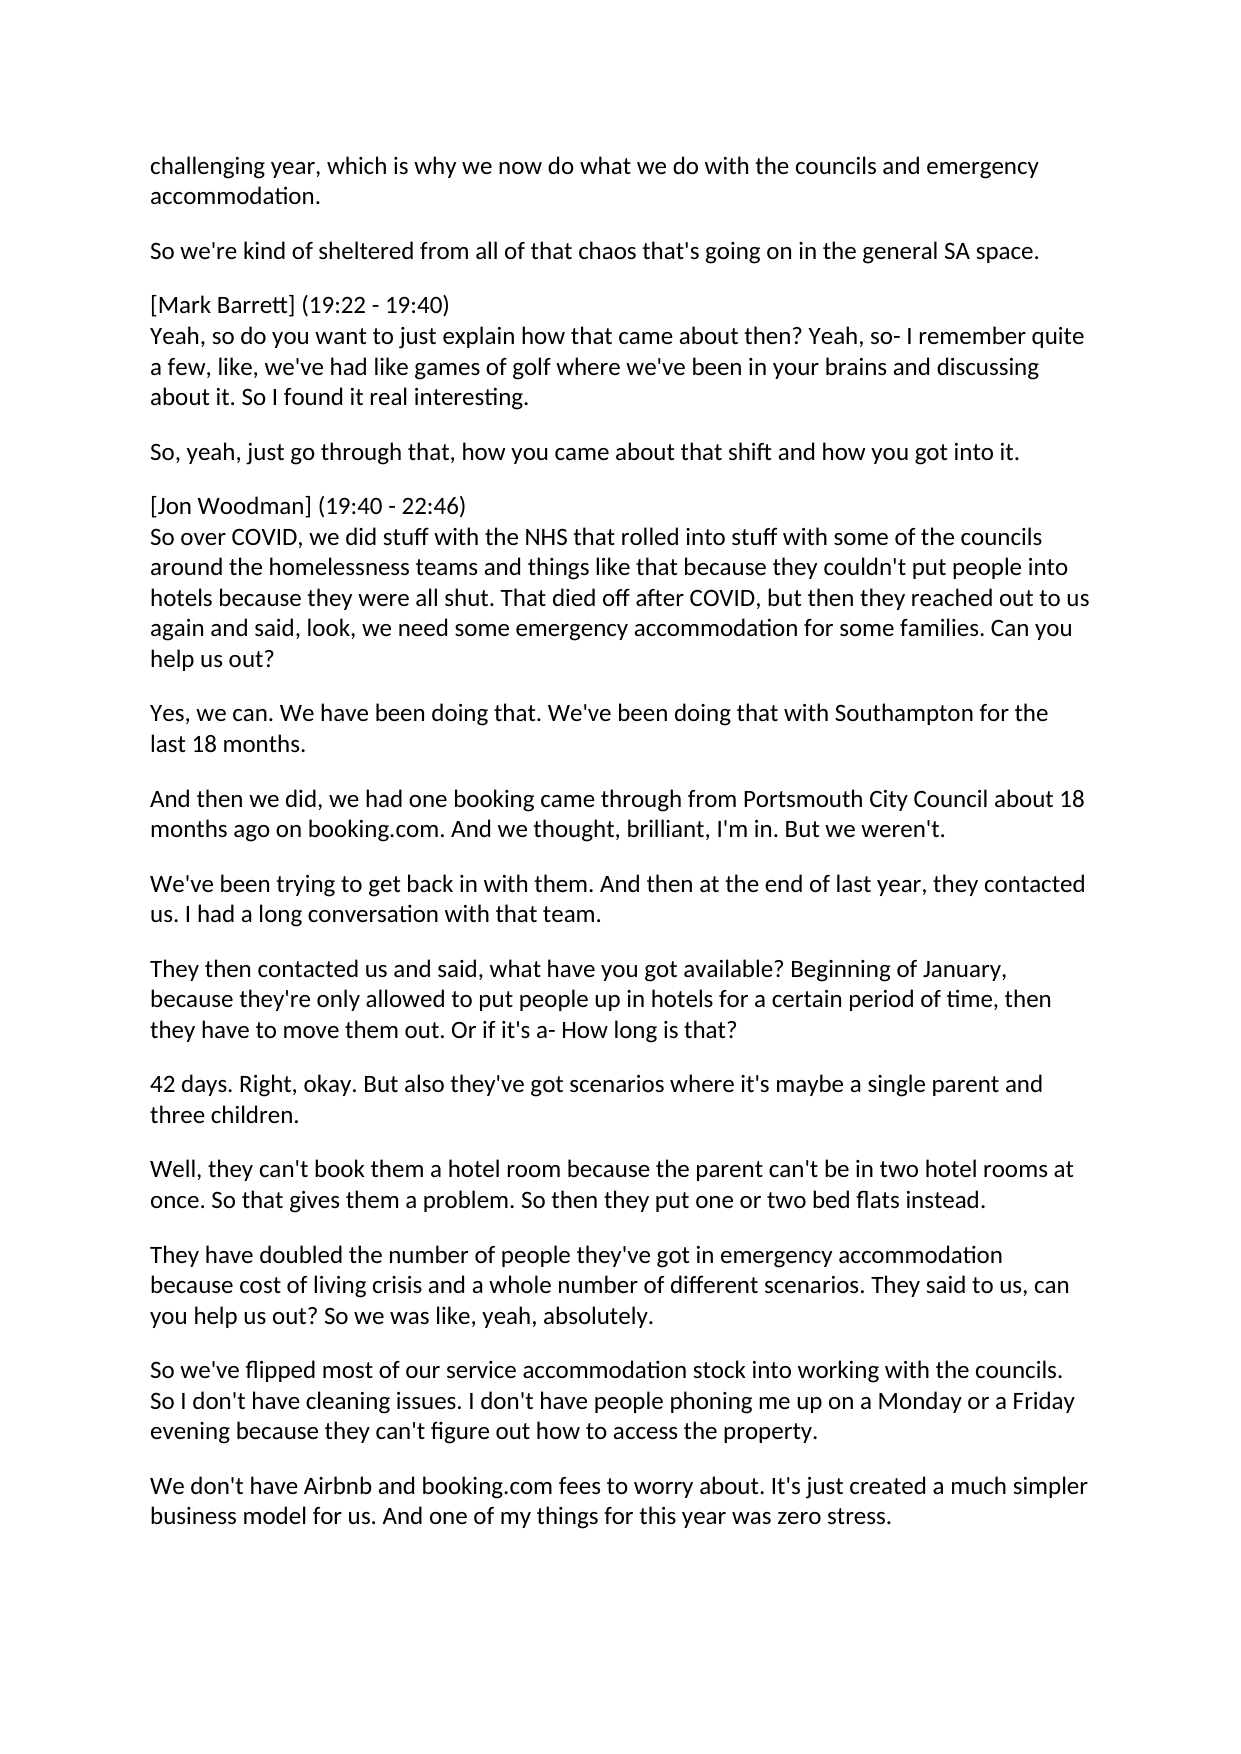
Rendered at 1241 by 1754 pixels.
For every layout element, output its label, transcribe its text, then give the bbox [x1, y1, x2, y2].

text Well, they can't book them a hotel room because the parent can't be in two hotel rooms at once. So that gives them a problem. So then they put one or two bed flats instead. [150, 1154, 1090, 1215]
text We've been trying to get back in with them. And then at the end of last year, they contacted us. I had a long conversation with that team. [150, 868, 1090, 929]
text So we've flipped most of our service accommodation stock into working with the councils. So I don't have cleaning issues. I don't have people phoning me up on a Monday or a Friday evening because they can't figure out how to access the property. [150, 1354, 1090, 1446]
text Yeah, so do you want to just explain how that came about then? Yeah, so- I remember quite a few, like, we've had like games of golf where we've been in your brains and discussing about it. So I found it real interesting. [150, 320, 1090, 412]
text They then contacted us and said, what have you got available? Beginning of January, because they're only allowed to put people up in hotels for a certain period of time, then they have to move them out. Or if it's a- How long is that? [150, 953, 1090, 1044]
text [Mark Barrett] (19:22 - 19:40) [150, 290, 1090, 320]
text 42 days. Right, okay. But also they've got scenarios where it's maybe a single parent and three children. [150, 1068, 1090, 1129]
text We don't have Airbnb and booking.com fees to worry about. It's just created a much simpler business model for us. And one of my things for this year was zero stress. [150, 1470, 1090, 1531]
text They have doubled the number of people they've got in emergency accommodation because cost of living crisis and a whole number of different scenarios. They said to us, can you help us out? So we was like, yeah, absolutely. [150, 1239, 1090, 1330]
text So over COVID, we did stuff with the NHS that rolled into stuff with some of the councils around the homelessness teams and things like that because they couldn't put people into hotels because they were all shut. That died off after COVID, but then they reached out to us again and said, look, we need some emergency accommodation for some families. Can you help us out? [150, 521, 1090, 673]
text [150, 150, 1090, 211]
text So, yeah, just go through that, how you came about that shift and how you got into it. [150, 436, 1090, 466]
text And then we did, we had one booking came through from Portsmouth City Council about 18 months ago on booking.com. And we thought, brilliant, I'm in. But we weren't. [150, 783, 1090, 844]
text [Jon Woodman] (19:40 - 22:46) [150, 490, 1090, 521]
text Yes, we can. We have been doing that. We've been doing that with Southampton for the last 18 months. [150, 698, 1090, 759]
text So we're kind of sheltered from all of that chaos that's going on in the general SA space. [150, 235, 1090, 266]
